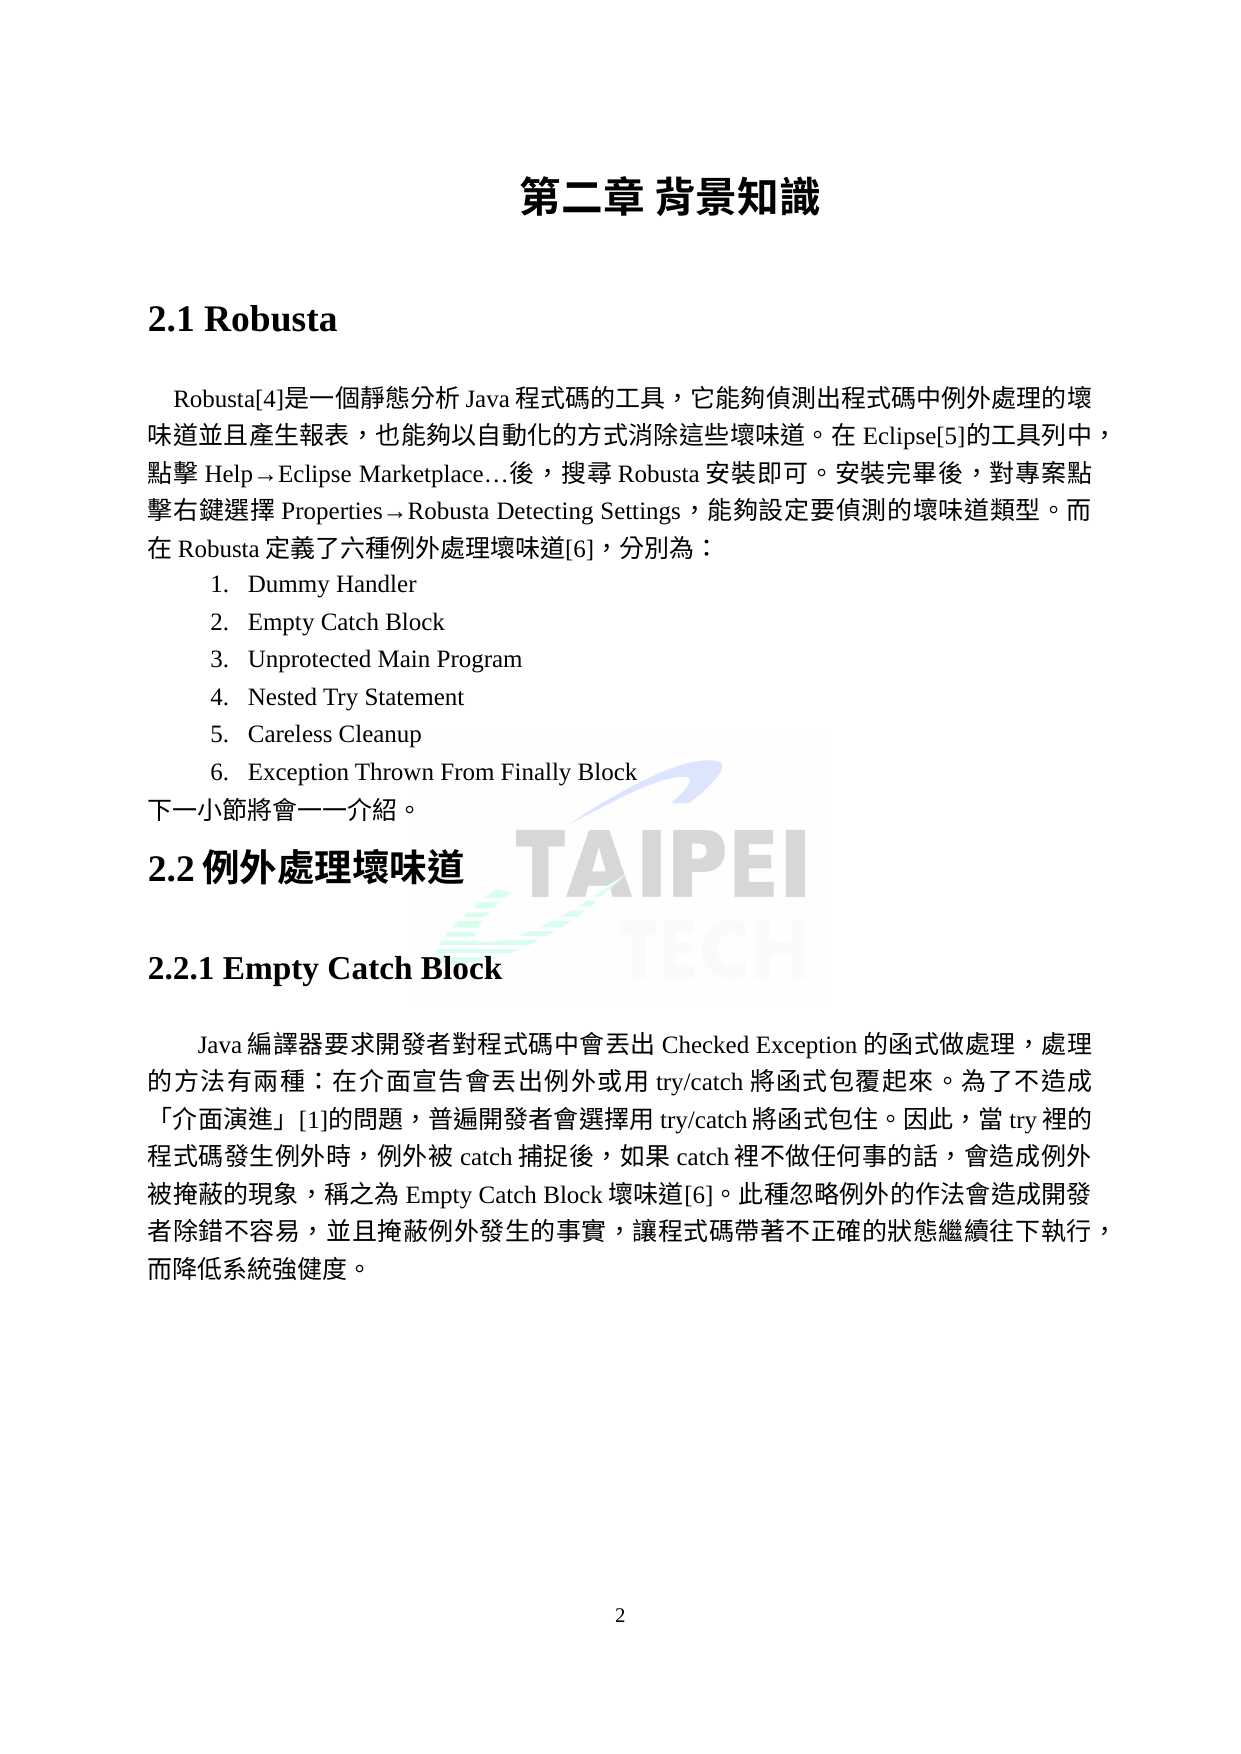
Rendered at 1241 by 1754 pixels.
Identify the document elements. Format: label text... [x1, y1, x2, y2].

list Exception Thrown From Finally Block [210, 752, 1092, 790]
text Robusta[4]是一個靜態分析Java程式碼的工具，它能夠偵測出程式碼中例外處理的壞味道並且產生報表，也能夠以自動化的方式消除這些壞味道。在Eclipse[5]的工具列中，點擊Help→Eclipse Marketplace…後，搜尋Robusta安裝即可。安裝完畢後，對專案點擊右鍵選擇Properties→Robusta Detecting Settings，能夠設定要偵測的壞味道類型。而在Robusta定義了六種例外處理壞味道[6]，分別為： [148, 377, 1092, 565]
text 下一小節將會一一介紹。 [148, 790, 1092, 827]
list Nested Try Statement [210, 677, 1092, 715]
subtitle 2.1 Robusta [148, 281, 1092, 356]
list Dummy Handler [210, 565, 1092, 602]
text Java編譯器要求開發者對程式碼中會丟出Checked Exception的函式做處理，處理的方法有兩種：在介面宣告會丟出例外或用try/catch將函式包覆起來。為了不造成「介面演進」[1]的問題，普遍開發者會選擇用try/catch將函式包住。因此，當try裡的程式碼發生例外時，例外被catch捕捉後，如果catch裡不做任何事的話，會造成例外被掩蔽的現象，稱之為Empty Catch Block壞味道[6]。此種忽略例外的作法會造成開發者除錯不容易，並且掩蔽例外發生的事實，讓程式碼帶著不正確的狀態繼續往下執行，而降低系統強健度。 [148, 1024, 1092, 1286]
list Empty Catch Block [210, 602, 1092, 640]
list Careless Cleanup [210, 715, 1092, 752]
subtitle 2.2例外處理壞味道 [148, 827, 1092, 902]
list Unprotected Main Program [210, 640, 1092, 677]
subtitle 2.2.1 Empty Catch Block [148, 929, 1092, 1004]
subtitle 第二章 背景知識 [248, 157, 1092, 232]
